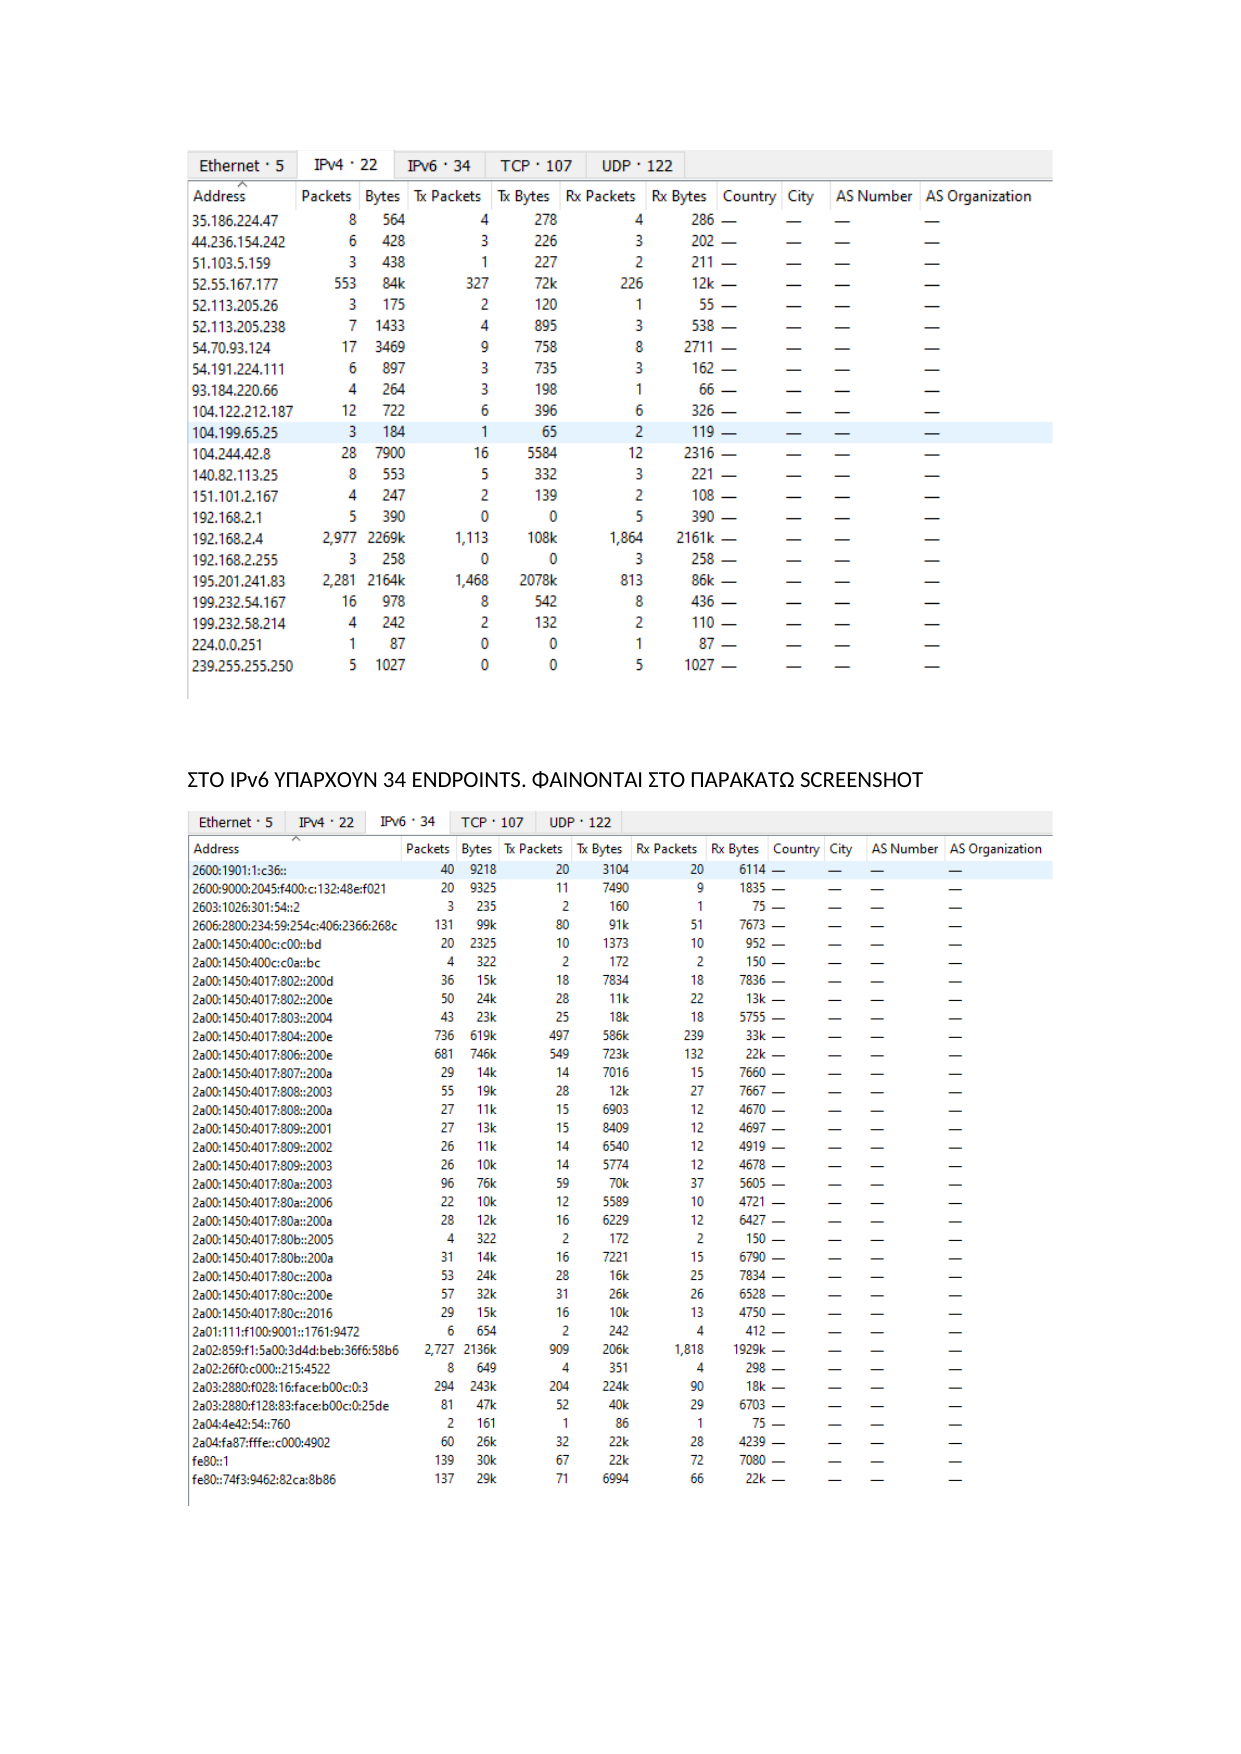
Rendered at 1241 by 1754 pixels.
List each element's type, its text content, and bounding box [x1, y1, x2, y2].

text ΣΤΟ IPv6 ΥΠΑΡΧΟΥΝ 34 ENDPOINTS. ΦΑΙΝΟΝΤΑΙ ΣΤΟ ΠΑΡΑΚΑΤΩ SCREENSHOT [187, 765, 1053, 793]
picture [187, 811, 1053, 1506]
picture [187, 150, 1053, 699]
